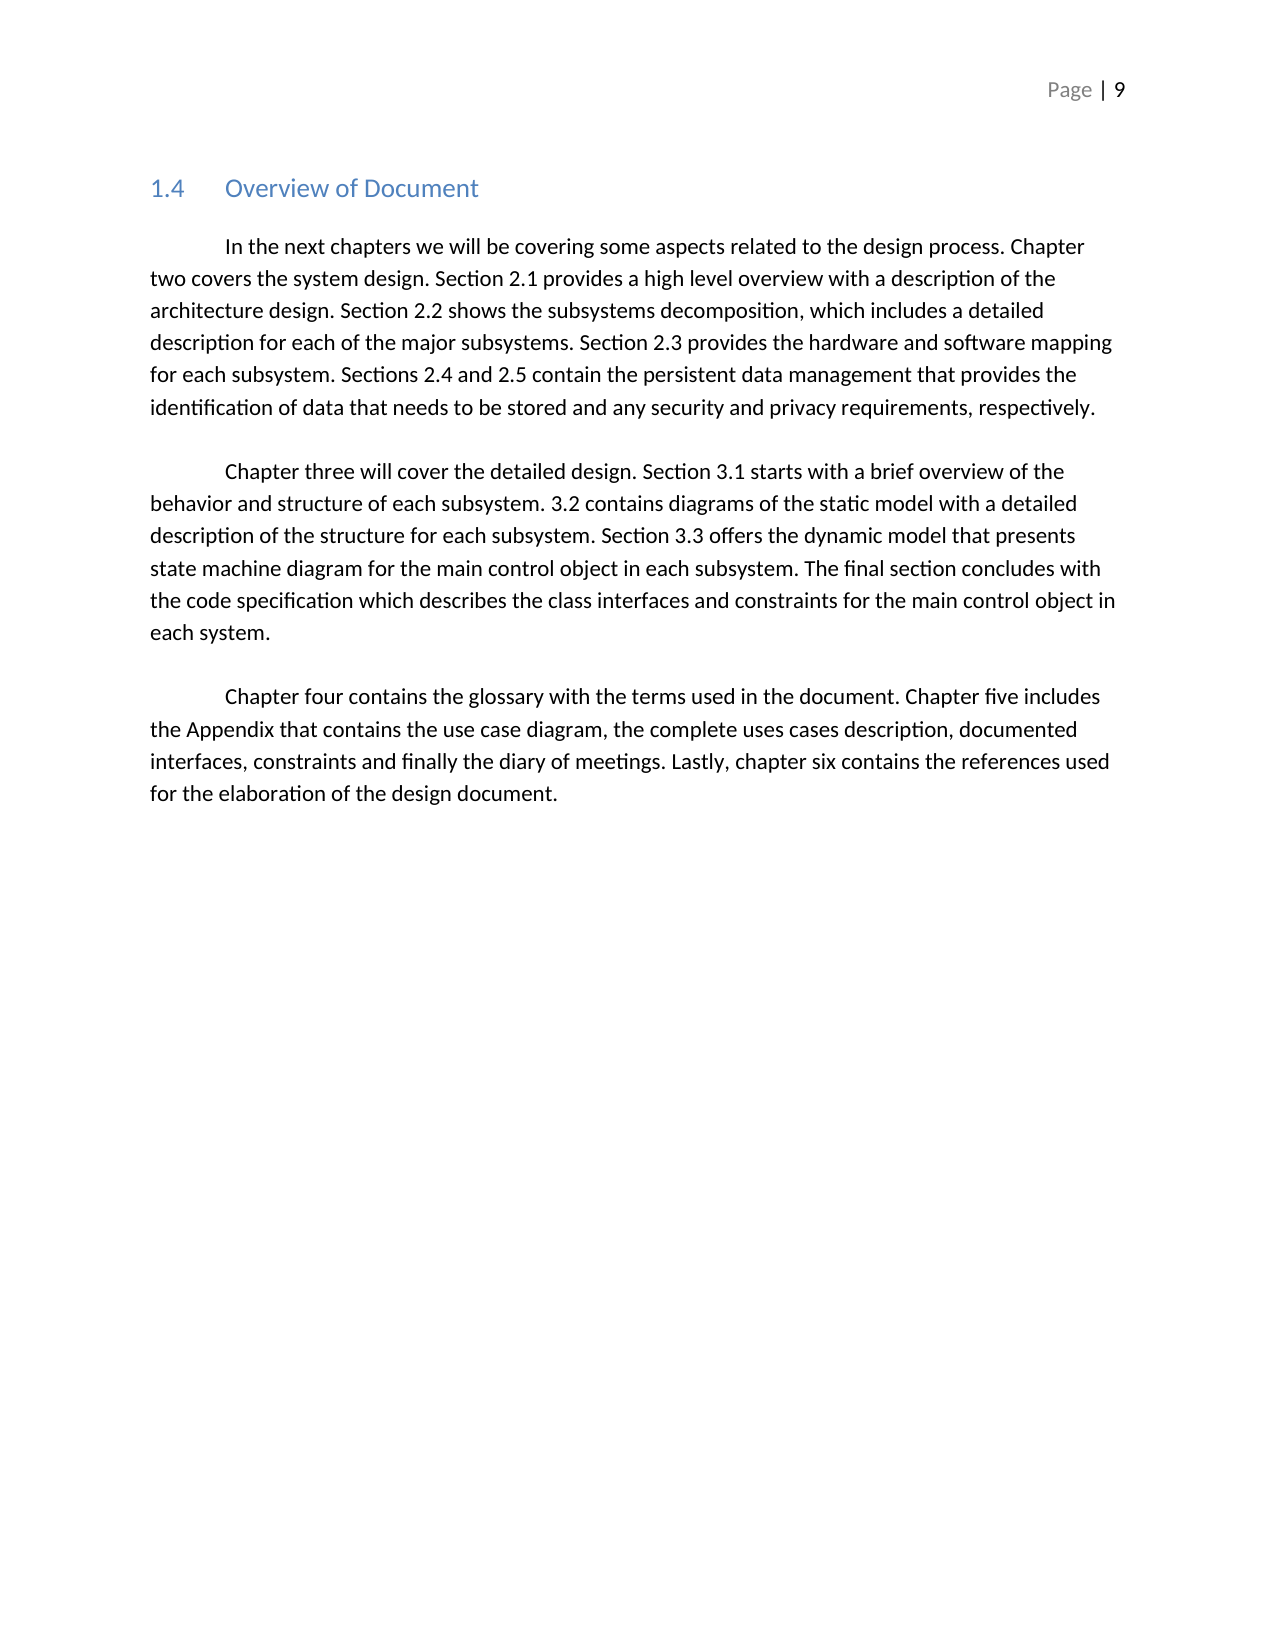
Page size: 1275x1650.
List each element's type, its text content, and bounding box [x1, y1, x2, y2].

text Chapter four contains the glossary with the terms used in the document. Chapter five includes the Appendix that contains the use case diagram, the complete uses cases description, documented interfaces, constraints and finally the diary of meetings. Lastly, chapter six contains the references used for the elaboration of the design document. [150, 682, 1125, 807]
text Chapter three will cover the detailed design. Section 3.1 starts with a brief overview of the behavior and structure of each subsystem. 3.2 contains diagrams of the static model with a detailed description of the structure for each subsystem. Section 3.3 offers the dynamic model that presents state machine diagram for the main control object in each subsystem. The final section concludes with the code specification which describes the class interfaces and constraints for the main control object in each system. [150, 457, 1125, 646]
text In the next chapters we will be covering some aspects related to the design process. Chapter two covers the system design. Section 2.1 provides a high level overview with a description of the architecture design. Section 2.2 shows the subsystems decomposition, which includes a detailed description for each of the major subsystems. Section 2.3 provides the hardware and software mapping for each subsystem. Sections 2.4 and 2.5 contain the persistent data management that provides the identification of data that needs to be stored and any security and privacy requirements, respectively. [150, 232, 1125, 421]
subtitle 1.4 Overview of Document [150, 171, 1125, 204]
